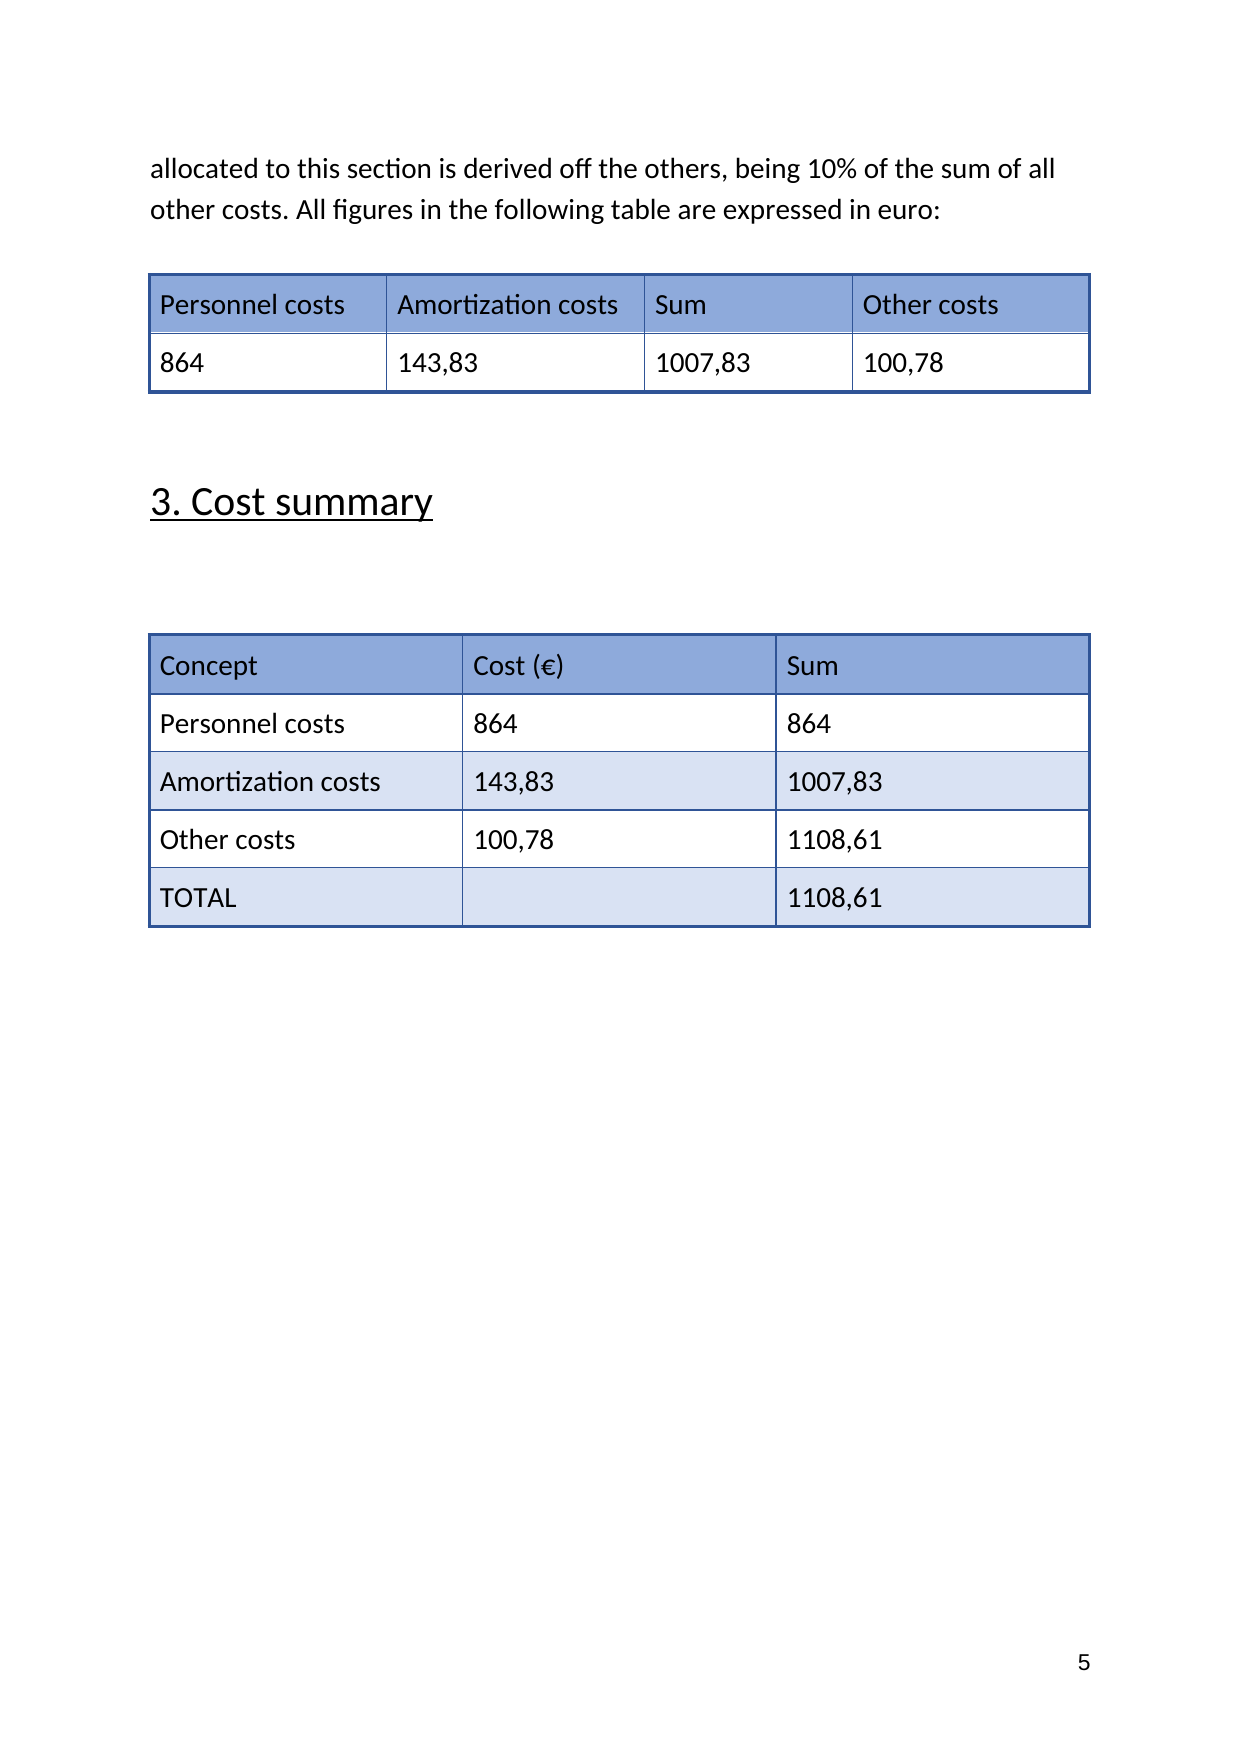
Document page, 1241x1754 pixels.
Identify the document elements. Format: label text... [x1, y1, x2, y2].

table_cell 143,83 [387, 334, 644, 390]
table_cell Personnel costs [151, 695, 462, 751]
table_cell 100,78 [853, 334, 1088, 390]
table_cell TOTAL [151, 868, 462, 925]
table_cell Amortization costs [151, 752, 462, 809]
table_cell 864 [777, 695, 1088, 751]
table_header Sum [777, 636, 1088, 693]
table_cell 864 [151, 334, 386, 390]
table_cell 1007,83 [777, 752, 1088, 809]
table_cell 1007,83 [645, 334, 852, 390]
table_cell 100,78 [463, 811, 775, 867]
table_header Amortization costs [387, 276, 644, 332]
table_header Other costs [853, 276, 1088, 332]
table_cell 143,83 [463, 752, 775, 809]
text 3. Cost summary [150, 475, 1090, 526]
table_cell Other costs [151, 811, 462, 867]
table_cell 1108,61 [777, 868, 1088, 925]
table_cell 864 [463, 695, 775, 751]
table_header Personnel costs [151, 276, 386, 332]
table_header Sum [645, 276, 852, 332]
table_cell [463, 868, 775, 925]
table_header Concept [151, 636, 462, 693]
table_header Cost (€) [463, 636, 775, 693]
table_cell 1108,61 [777, 811, 1088, 867]
